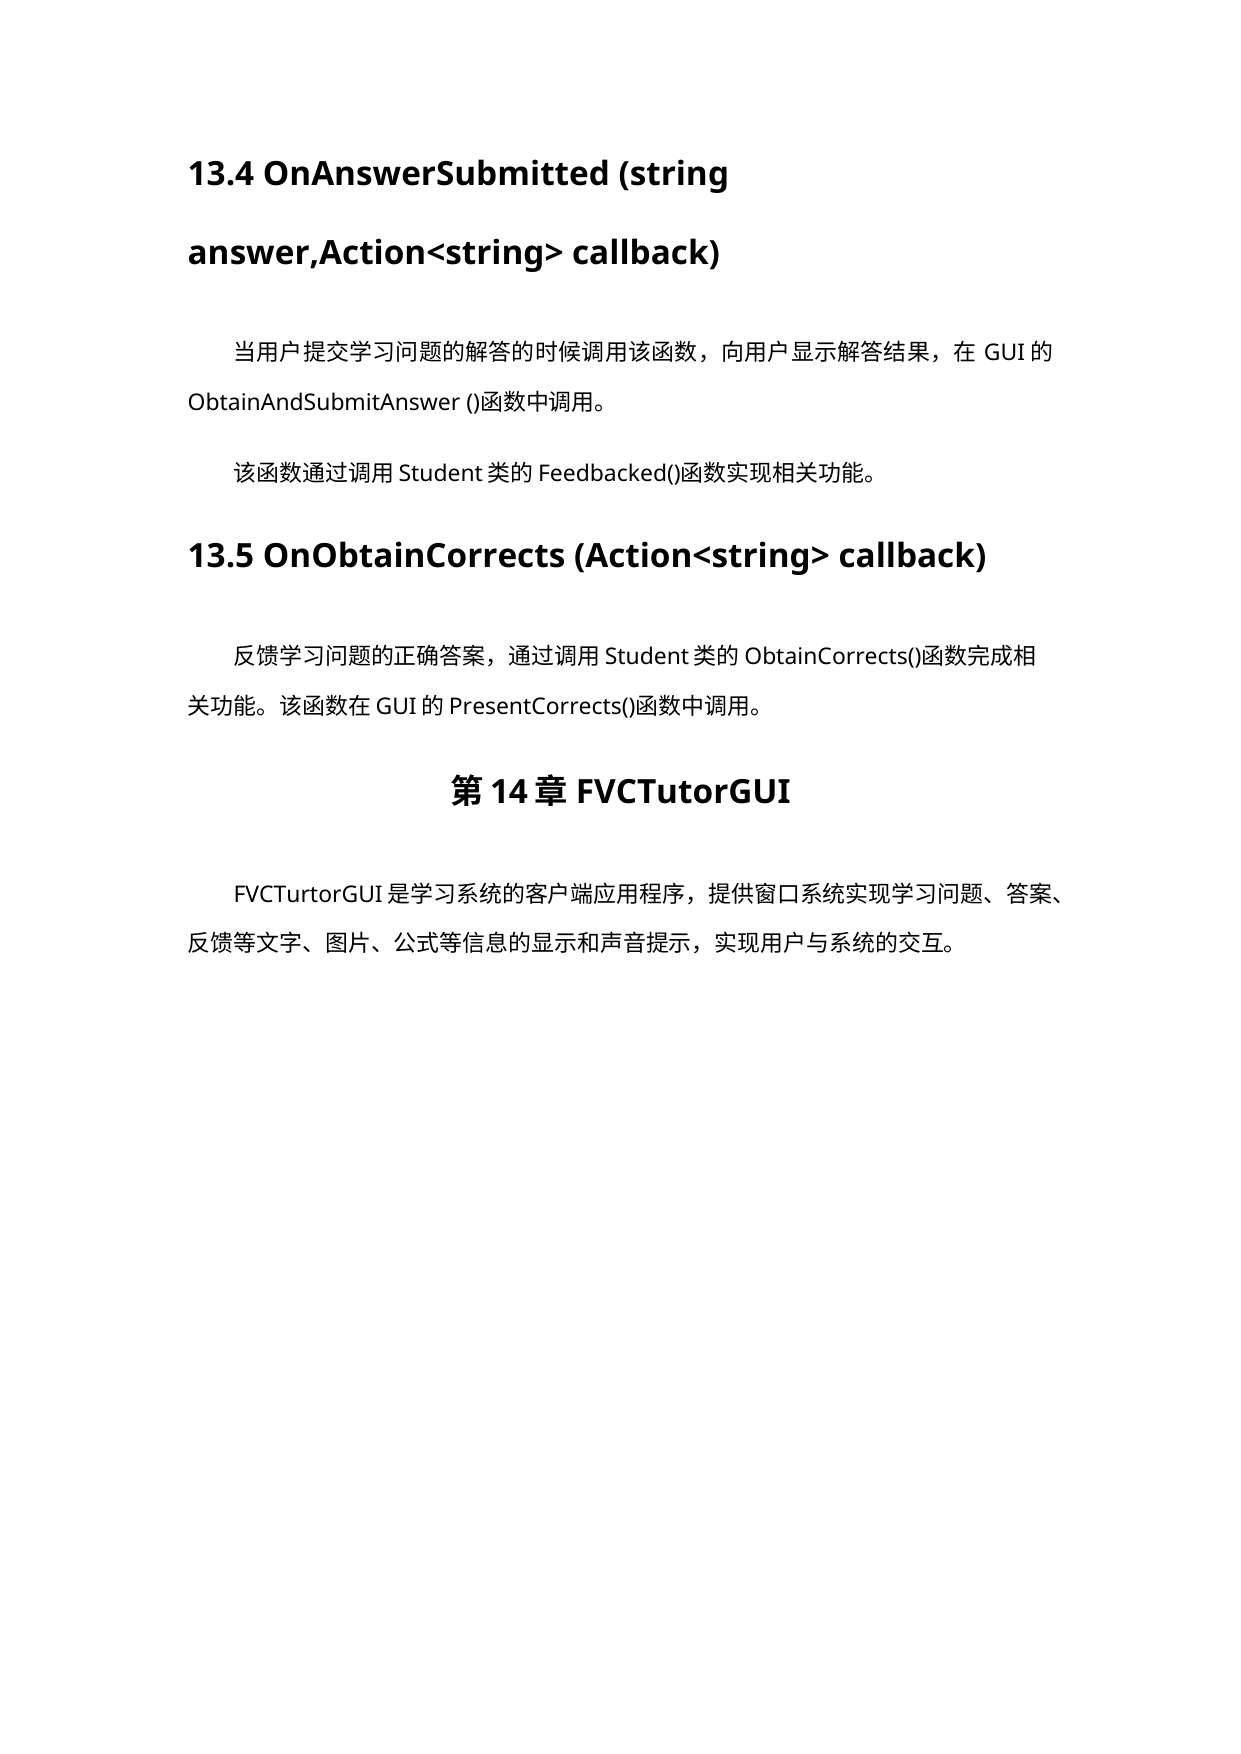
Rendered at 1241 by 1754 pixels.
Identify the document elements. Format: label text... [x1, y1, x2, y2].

subtitle 13.4 OnAnswerSubmitted (string answer,Action<string> callback) [187, 150, 1053, 274]
text FVCTurtorGUI是学习系统的客户端应用程序，提供窗口系统实现学习问题、答案、反馈等文字、图片、公式等信息的显示和声音提示，实现用户与系统的交互。 [187, 875, 1053, 958]
subtitle 13.5 OnObtainCorrects (Action<string> callback) [187, 532, 1053, 577]
text 该函数通过调用Student类的Feedbacked()函数实现相关功能。 [187, 455, 1053, 488]
text 当用户提交学习问题的解答的时候调用该函数，向用户显示解答结果，在GUI的ObtainAndSubmitAnswer ()函数中调用。 [187, 334, 1053, 417]
text 反馈学习问题的正确答案，通过调用Student类的ObtainCorrects()函数完成相关功能。该函数在GUI的PresentCorrects()函数中调用。 [187, 638, 1053, 721]
subtitle 第14章 FVCTutorGUI [187, 764, 1053, 813]
